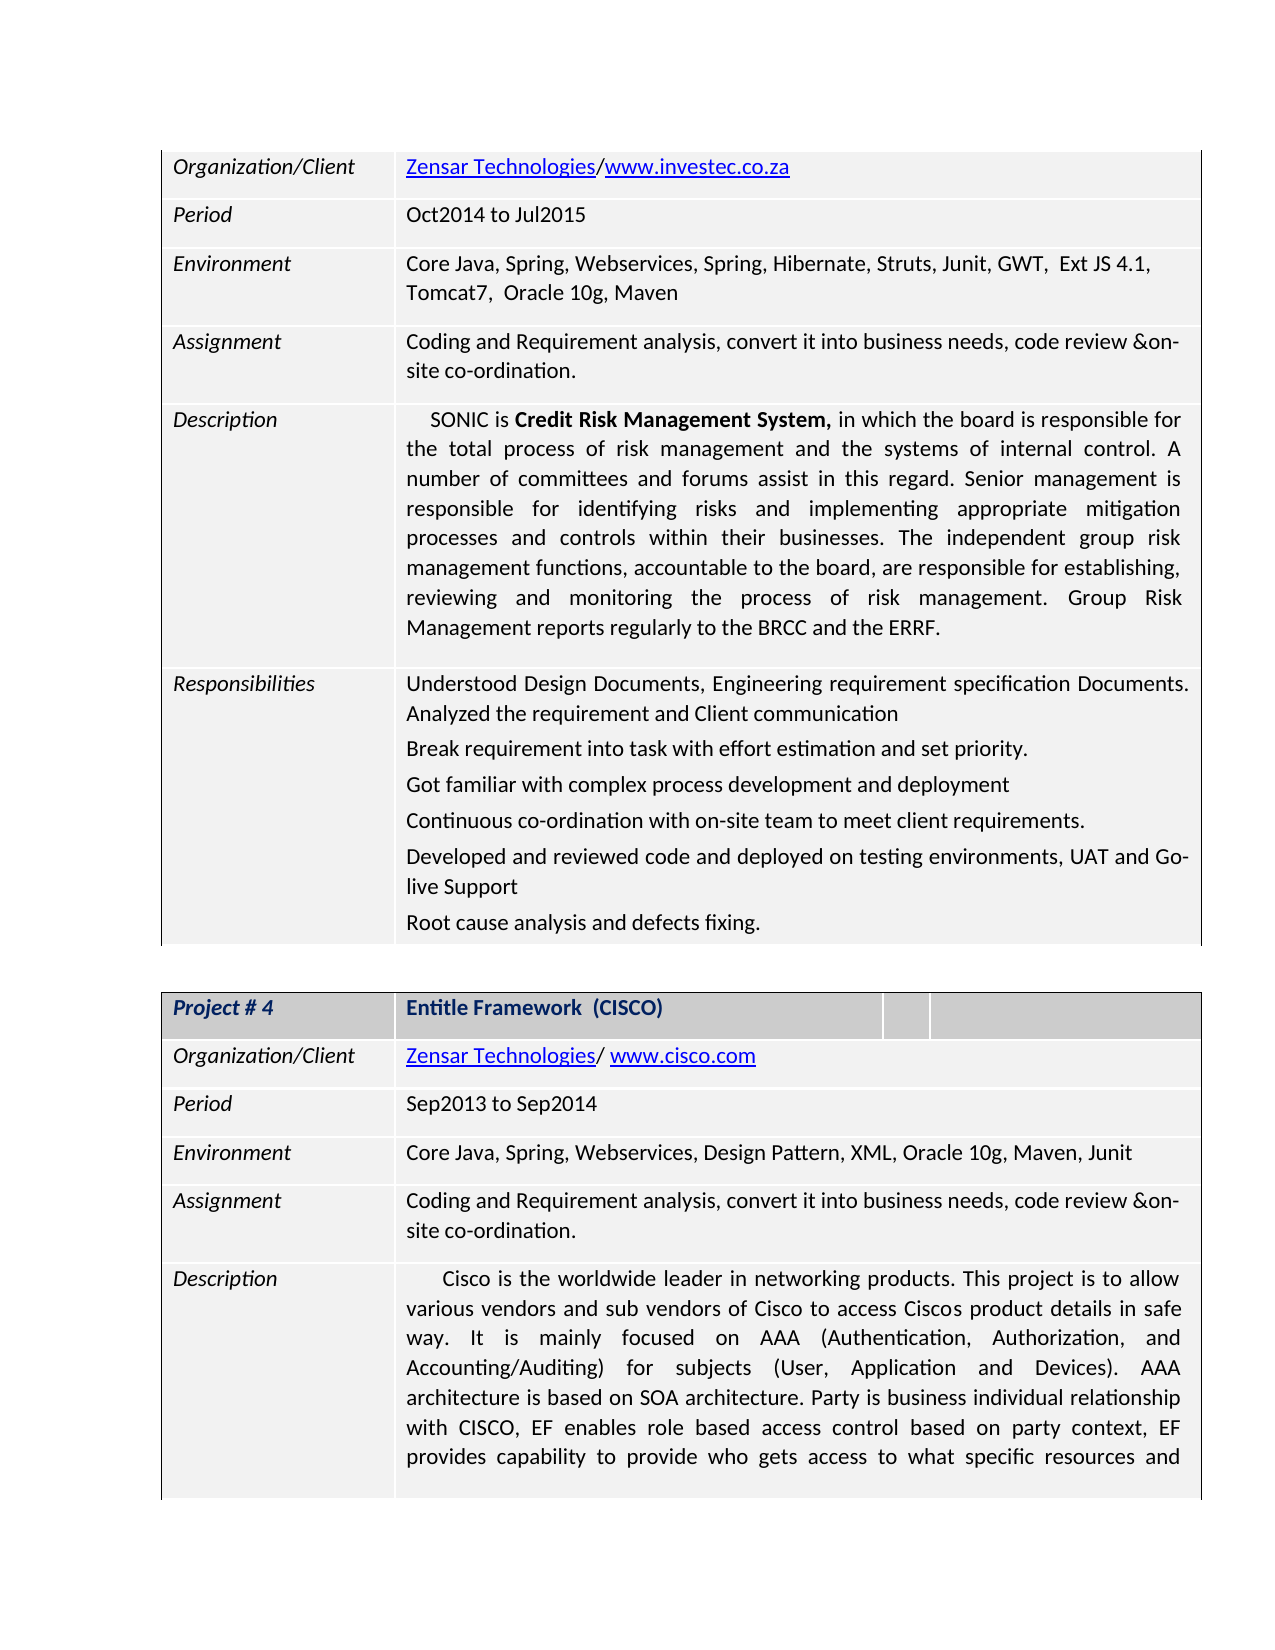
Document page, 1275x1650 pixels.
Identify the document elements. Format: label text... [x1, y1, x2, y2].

table_cell Core Java, Spring, Webservices, Design Pattern, XML, Oracle 10g, Maven, Junit [396, 1138, 1201, 1184]
table_cell Zensar Technologies/www.investec.co.za [396, 152, 1201, 198]
table_header Project # 4 [162, 993, 394, 1039]
table_cell Description [162, 1264, 394, 1498]
table_cell Period [162, 200, 394, 247]
table_header [884, 993, 929, 1039]
table_cell Core Java, Spring, Webservices, Spring, Hibernate, Struts, Junit, GWT, Ext JS 4.1, Tomcat7, Oracle 10g, Maven [396, 249, 1201, 325]
table_cell Environment [162, 1138, 394, 1184]
table_cell Understood Design Documents, Engineering requirement specification Documents. Analyzed the requirement and Client communication Break requirement into task with effort estimation and set priority. Got familiar with complex process development and deployment Continuous co-ordination with on-site team to meet client requirements. Developed and reviewed code and deployed on testing environments, UAT and Go-live Support Root cause analysis and defects fixing. [396, 669, 1201, 944]
table_cell Organization/Client [162, 1041, 394, 1087]
table_cell Coding and Requirement analysis, convert it into business needs, code review &on-site co-ordination. [396, 327, 1201, 403]
table_header Entitle Framework (CISCO) [396, 993, 882, 1039]
table_cell Oct2014 to Jul2015 [396, 200, 1201, 247]
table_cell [396, 1264, 1201, 1498]
table_cell Responsibilities [162, 669, 394, 944]
table_cell Assignment [162, 1186, 394, 1262]
table_cell Sep2013 to Sep2014 [396, 1090, 1201, 1136]
table_header [931, 993, 1201, 1039]
table_cell Assignment [162, 327, 394, 403]
table_cell SONIC is Credit Risk Management System, in which the board is responsible for the total process of risk management and the systems of internal control. A number of committees and forums assist in this regard. Senior management is responsible for identifying risks and implementing appropriate mitigation processes and controls within their businesses. The independent group risk management functions, accountable to the board, are responsible for establishing, reviewing and monitoring the process of risk management. Group Risk Management reports regularly to the BRCC and the ERRF. [396, 405, 1201, 667]
table_cell Environment [162, 249, 394, 325]
table_cell Description [162, 405, 394, 667]
table_cell Zensar Technologies/ www.cisco.com [396, 1041, 1201, 1087]
table_cell Coding and Requirement analysis, convert it into business needs, code review &on-site co-ordination. [396, 1186, 1201, 1262]
table_cell Period [162, 1090, 394, 1136]
table_cell Organization/Client [162, 152, 394, 198]
